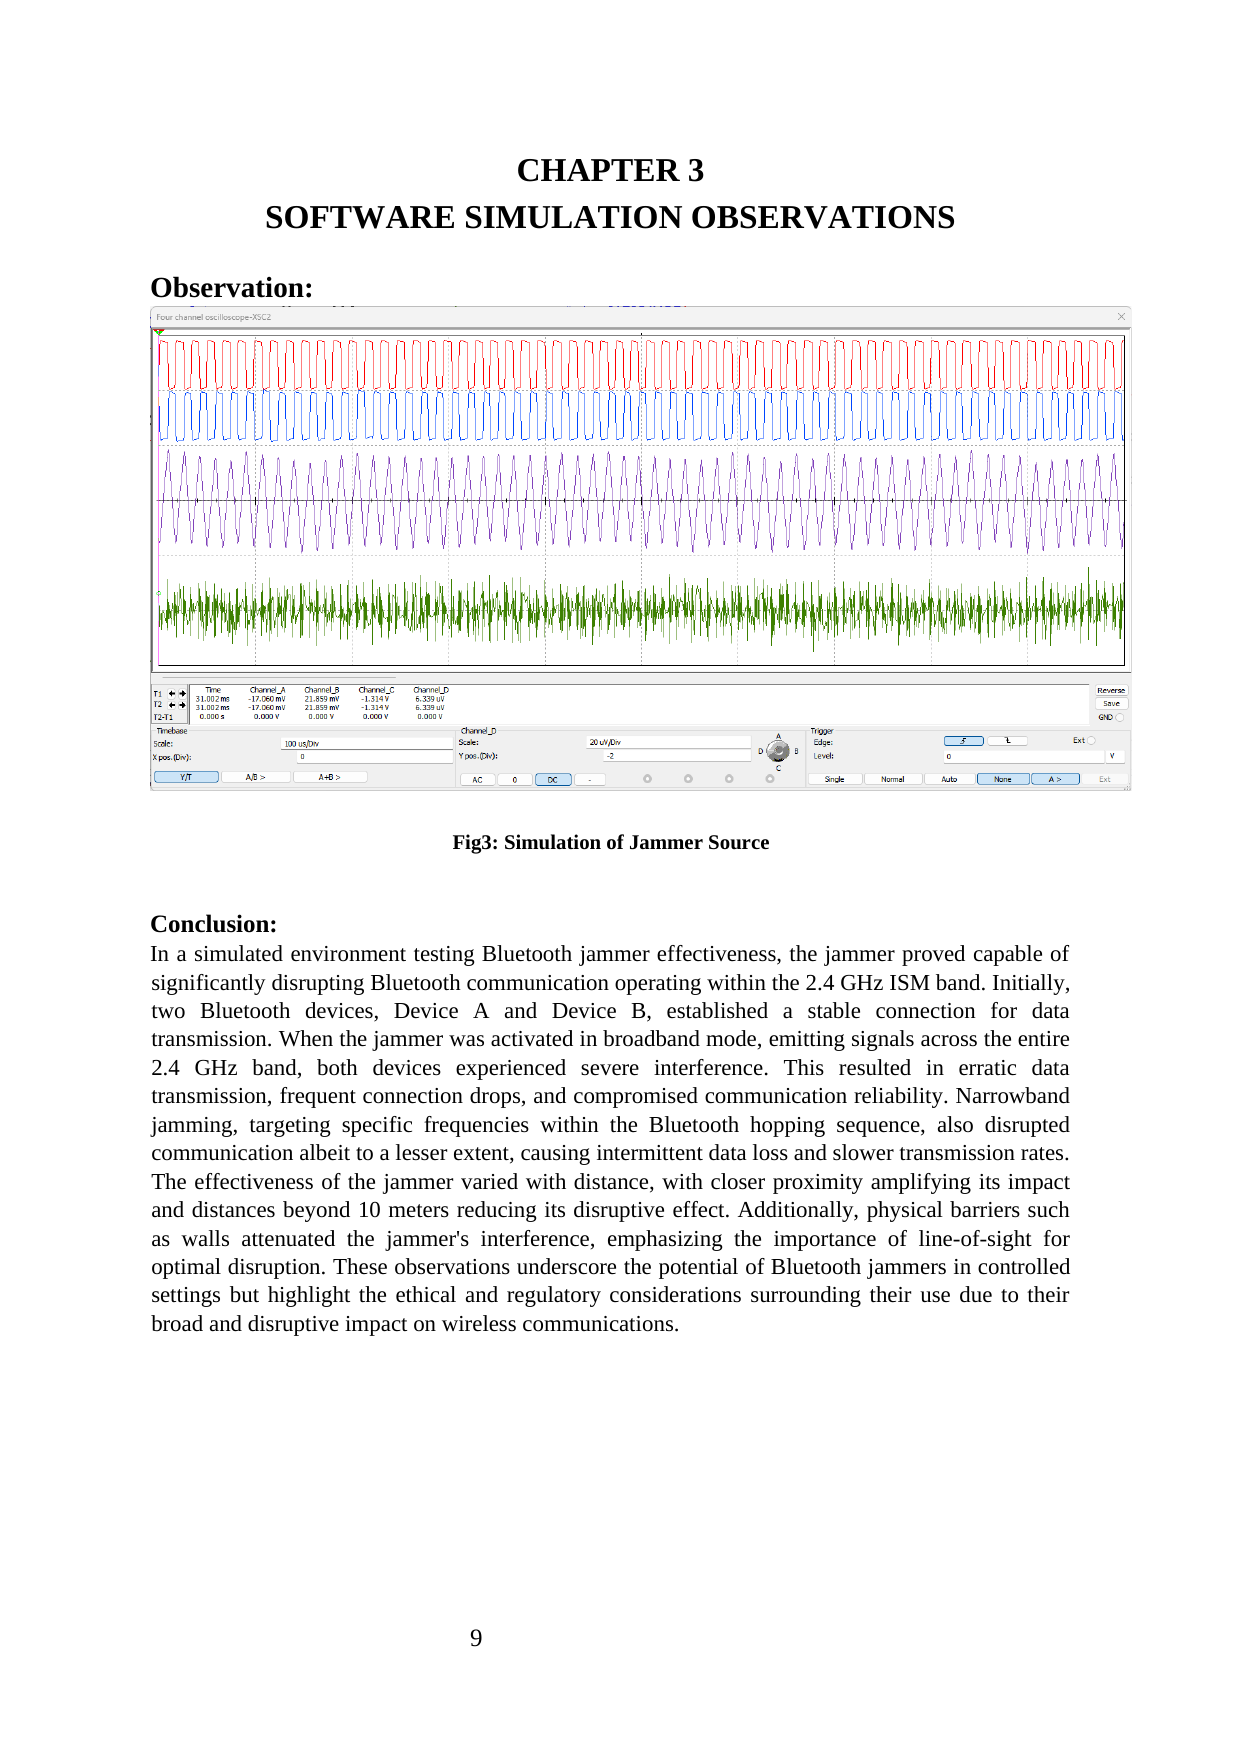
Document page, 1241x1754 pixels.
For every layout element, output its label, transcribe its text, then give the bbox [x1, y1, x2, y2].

subtitle SOFTWARE SIMULATION OBSERVATIONS [150, 197, 1071, 235]
text Fig3: Simulation of Jammer Source [150, 830, 1072, 854]
subtitle CHAPTER 3 [150, 150, 1071, 188]
text Conclusion: [150, 909, 1072, 938]
text In a simulated environment testing Bluetooth jammer effectiveness, the jammer proved capable of significantly disrupting Bluetooth communication operating within the 2.4 GHz ISM band. Initially, two Bluetooth devices, Device A and Device B, established a stable connection for data transmission. When the jammer was activated in broadband mode, emitting signals across the entire 2.4 GHz band, both devices experienced severe interference. This resulted in erratic data transmission, frequent connection drops, and compromised communication reliability. Narrowband jamming, targeting specific frequencies within the Bluetooth hopping sequence, also disrupted communication albeit to a lesser extent, causing intermittent data loss and slower transmission rates. The effectiveness of the jammer varied with distance, with closer proximity amplifying its impact and distances beyond 10 meters reducing its disruptive effect. Additionally, physical barriers such as walls attenuated the jammer's interference, emphasizing the importance of line-of-sight for optimal disruption. These observations underscore the potential of Bluetooth jammers in controlled settings but highlight the ethical and regulatory considerations surrounding their use due to their broad and disruptive impact on wireless communications. [150, 940, 1072, 1336]
text Observation: [150, 270, 1072, 304]
picture [150, 306, 1132, 791]
